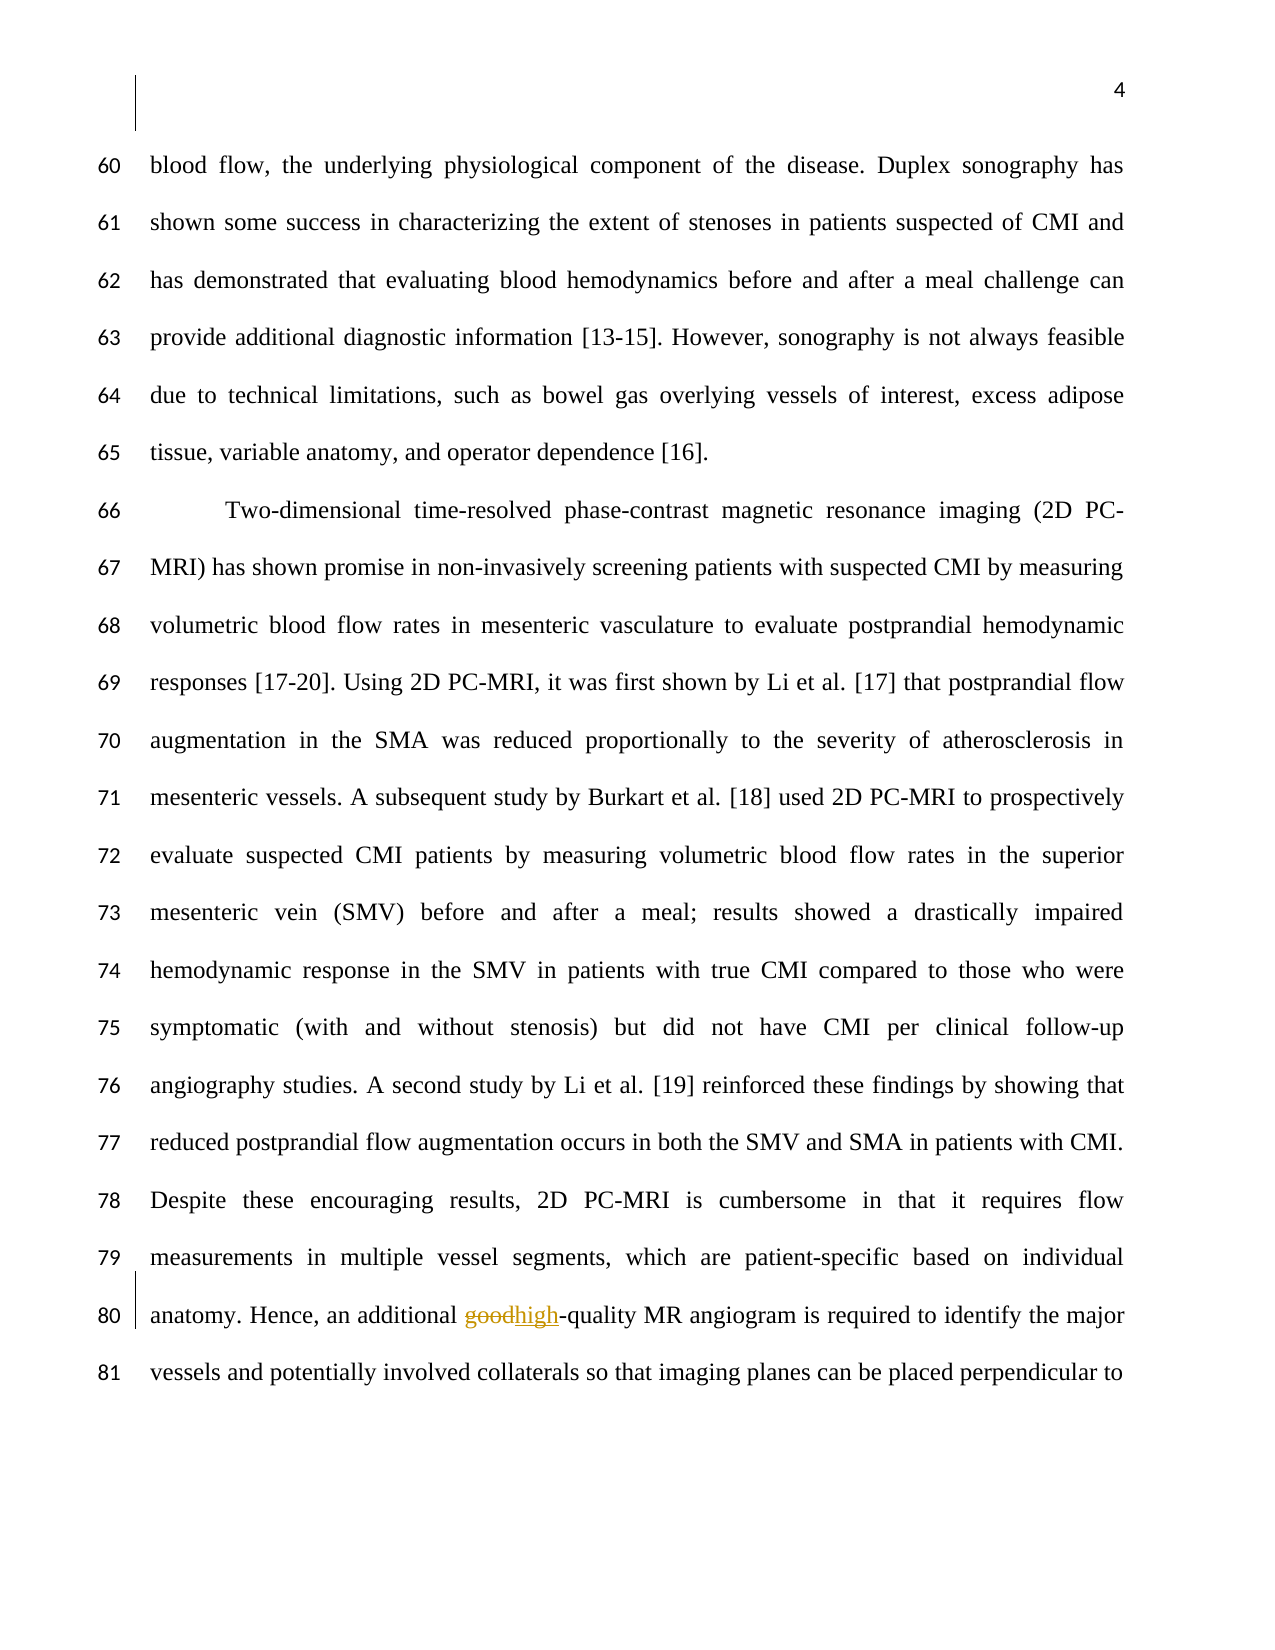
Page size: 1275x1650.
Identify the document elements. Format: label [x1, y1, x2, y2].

text [150, 150, 1125, 466]
text [150, 495, 1125, 1386]
